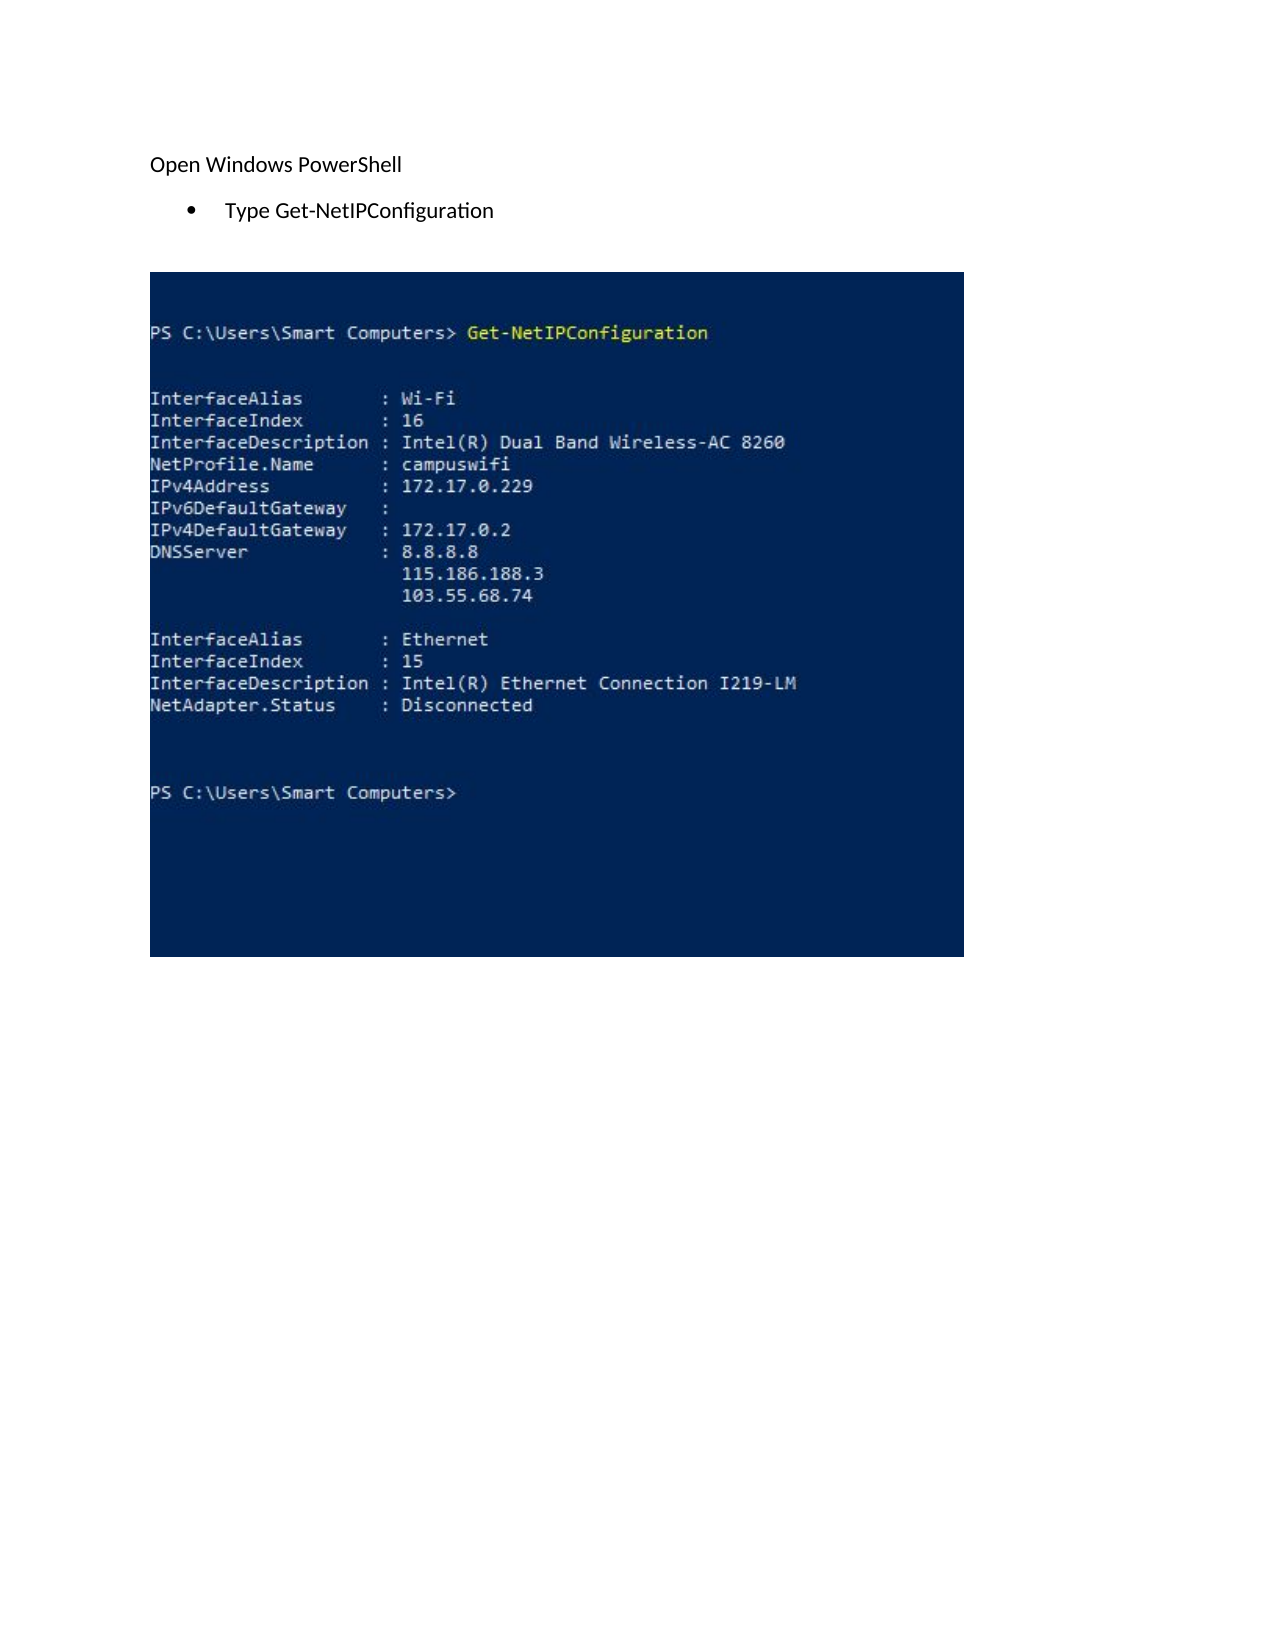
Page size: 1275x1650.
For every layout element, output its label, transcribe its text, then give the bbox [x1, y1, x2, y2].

picture [150, 272, 964, 957]
text Open Windows PowerShell [150, 150, 1125, 178]
list Type Get-NetIPConfiguration [187, 196, 1125, 224]
